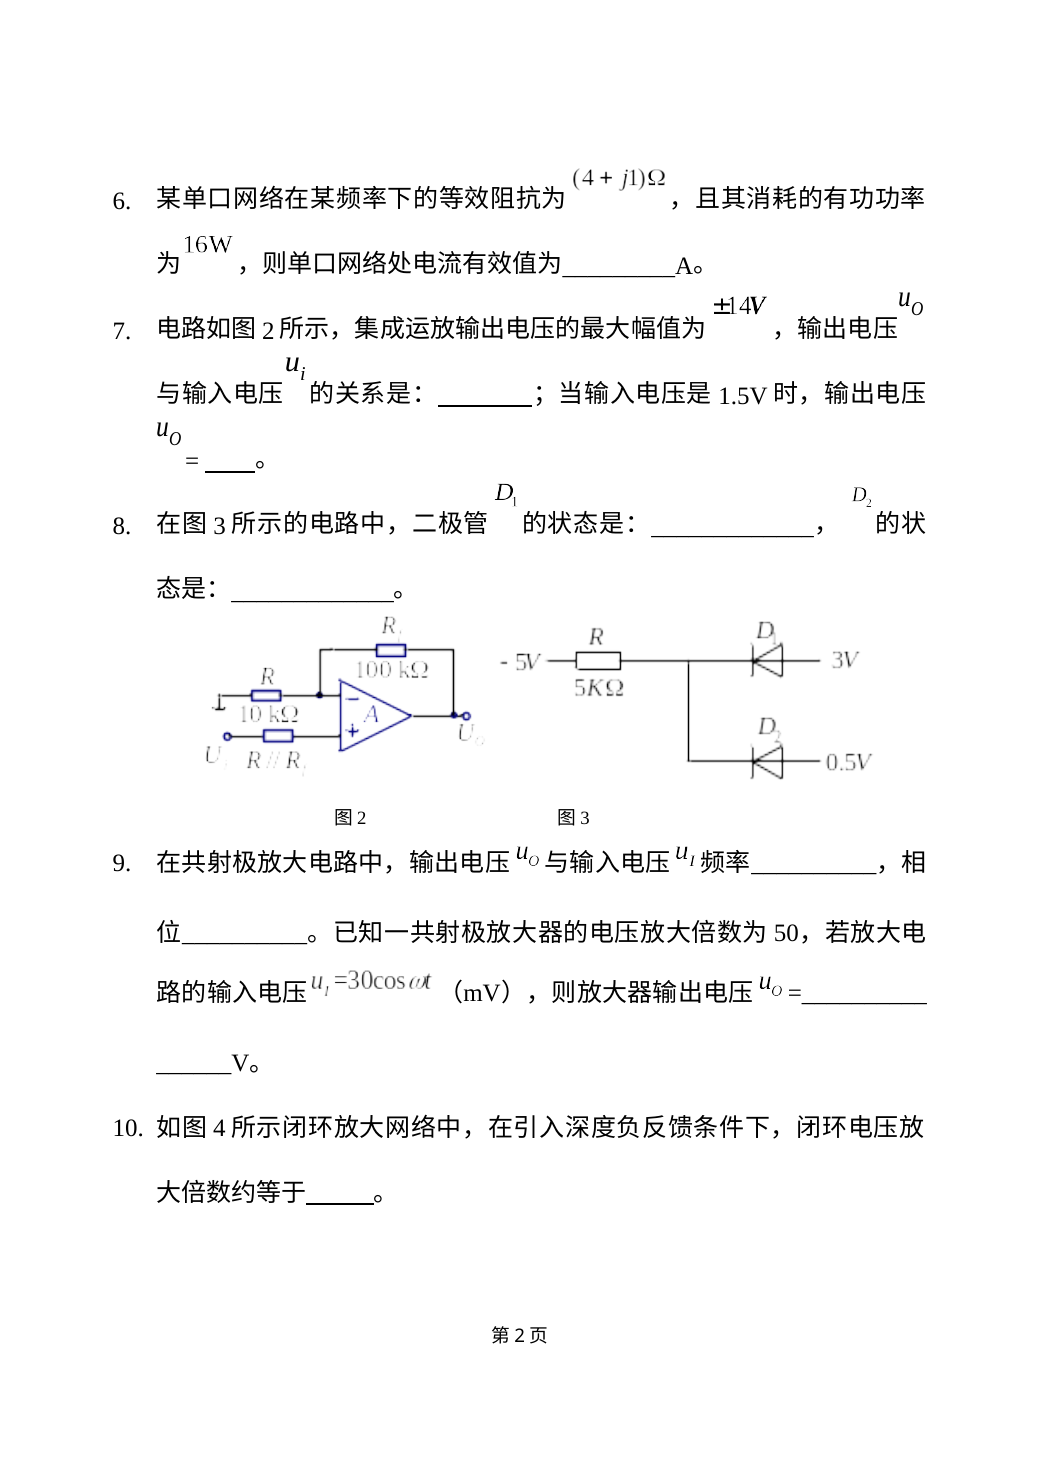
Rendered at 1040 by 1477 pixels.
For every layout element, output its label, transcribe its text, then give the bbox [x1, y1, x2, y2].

list 在共射极放大电路中，输出电压与输入电压频率__________，相位__________。已知一共射极放大器的电压放大倍数为50，若放大电路的输入电压（mV），则放大器输出电压=________________V。 [112, 833, 927, 1093]
text 图2 图3 [156, 800, 927, 833]
list 某单口网络在某频率下的等效阻抗为，且其消耗的有功功率为，则单口网络处电流有效值为_________A。 [112, 150, 927, 280]
list 电路如图2所示，集成运放输出电压的最大幅值为，输出电压与输入电压的关系是： ；当输入电压是1.5V时，输出电压= 。 [112, 280, 927, 475]
list 如图4所示闭环放大网络中，在引入深度负反馈条件下，闭环电压放大倍数约等于 。 [112, 1093, 927, 1223]
list 在图3所示的电路中，二极管的状态是：_____________， 的状态是：_____________。 [112, 475, 927, 605]
